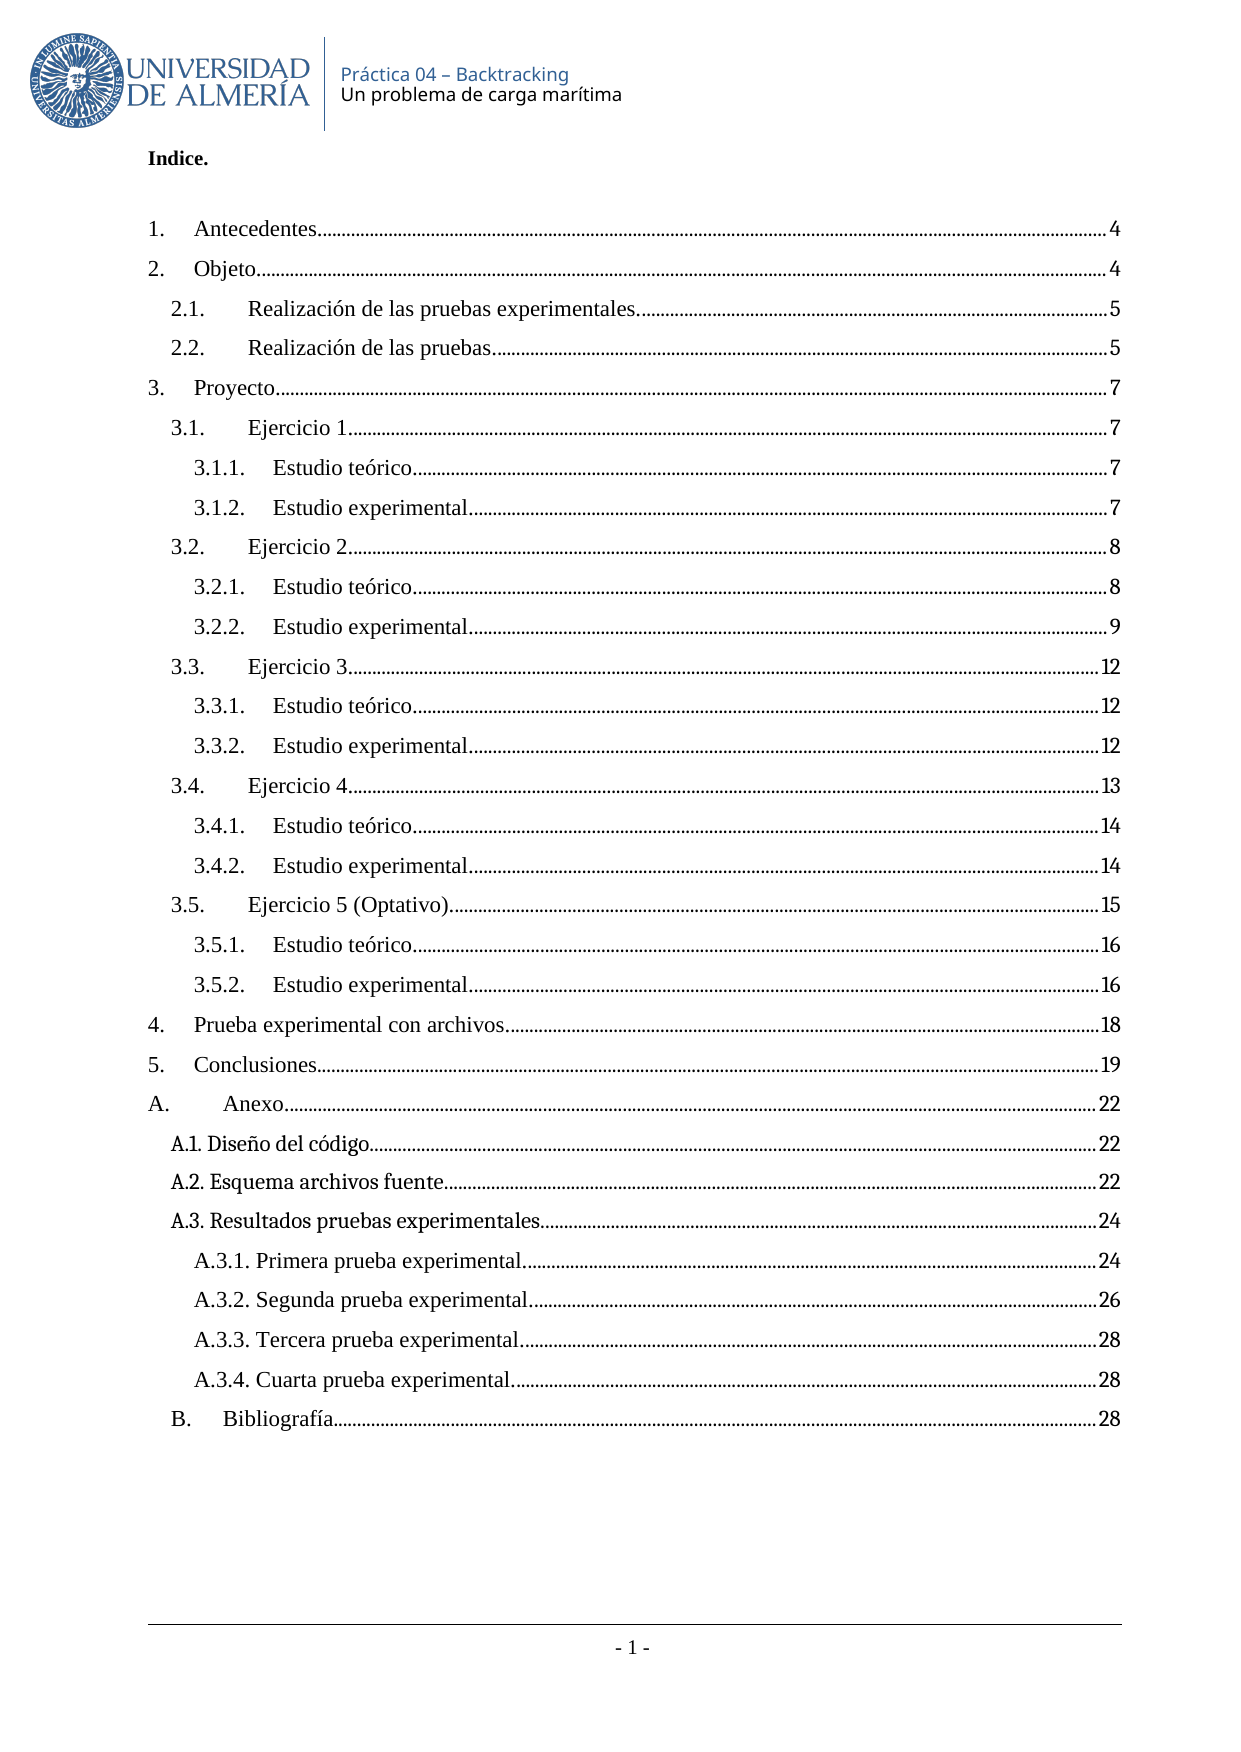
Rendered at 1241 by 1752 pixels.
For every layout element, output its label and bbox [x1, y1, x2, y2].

picture [30, 33, 310, 128]
